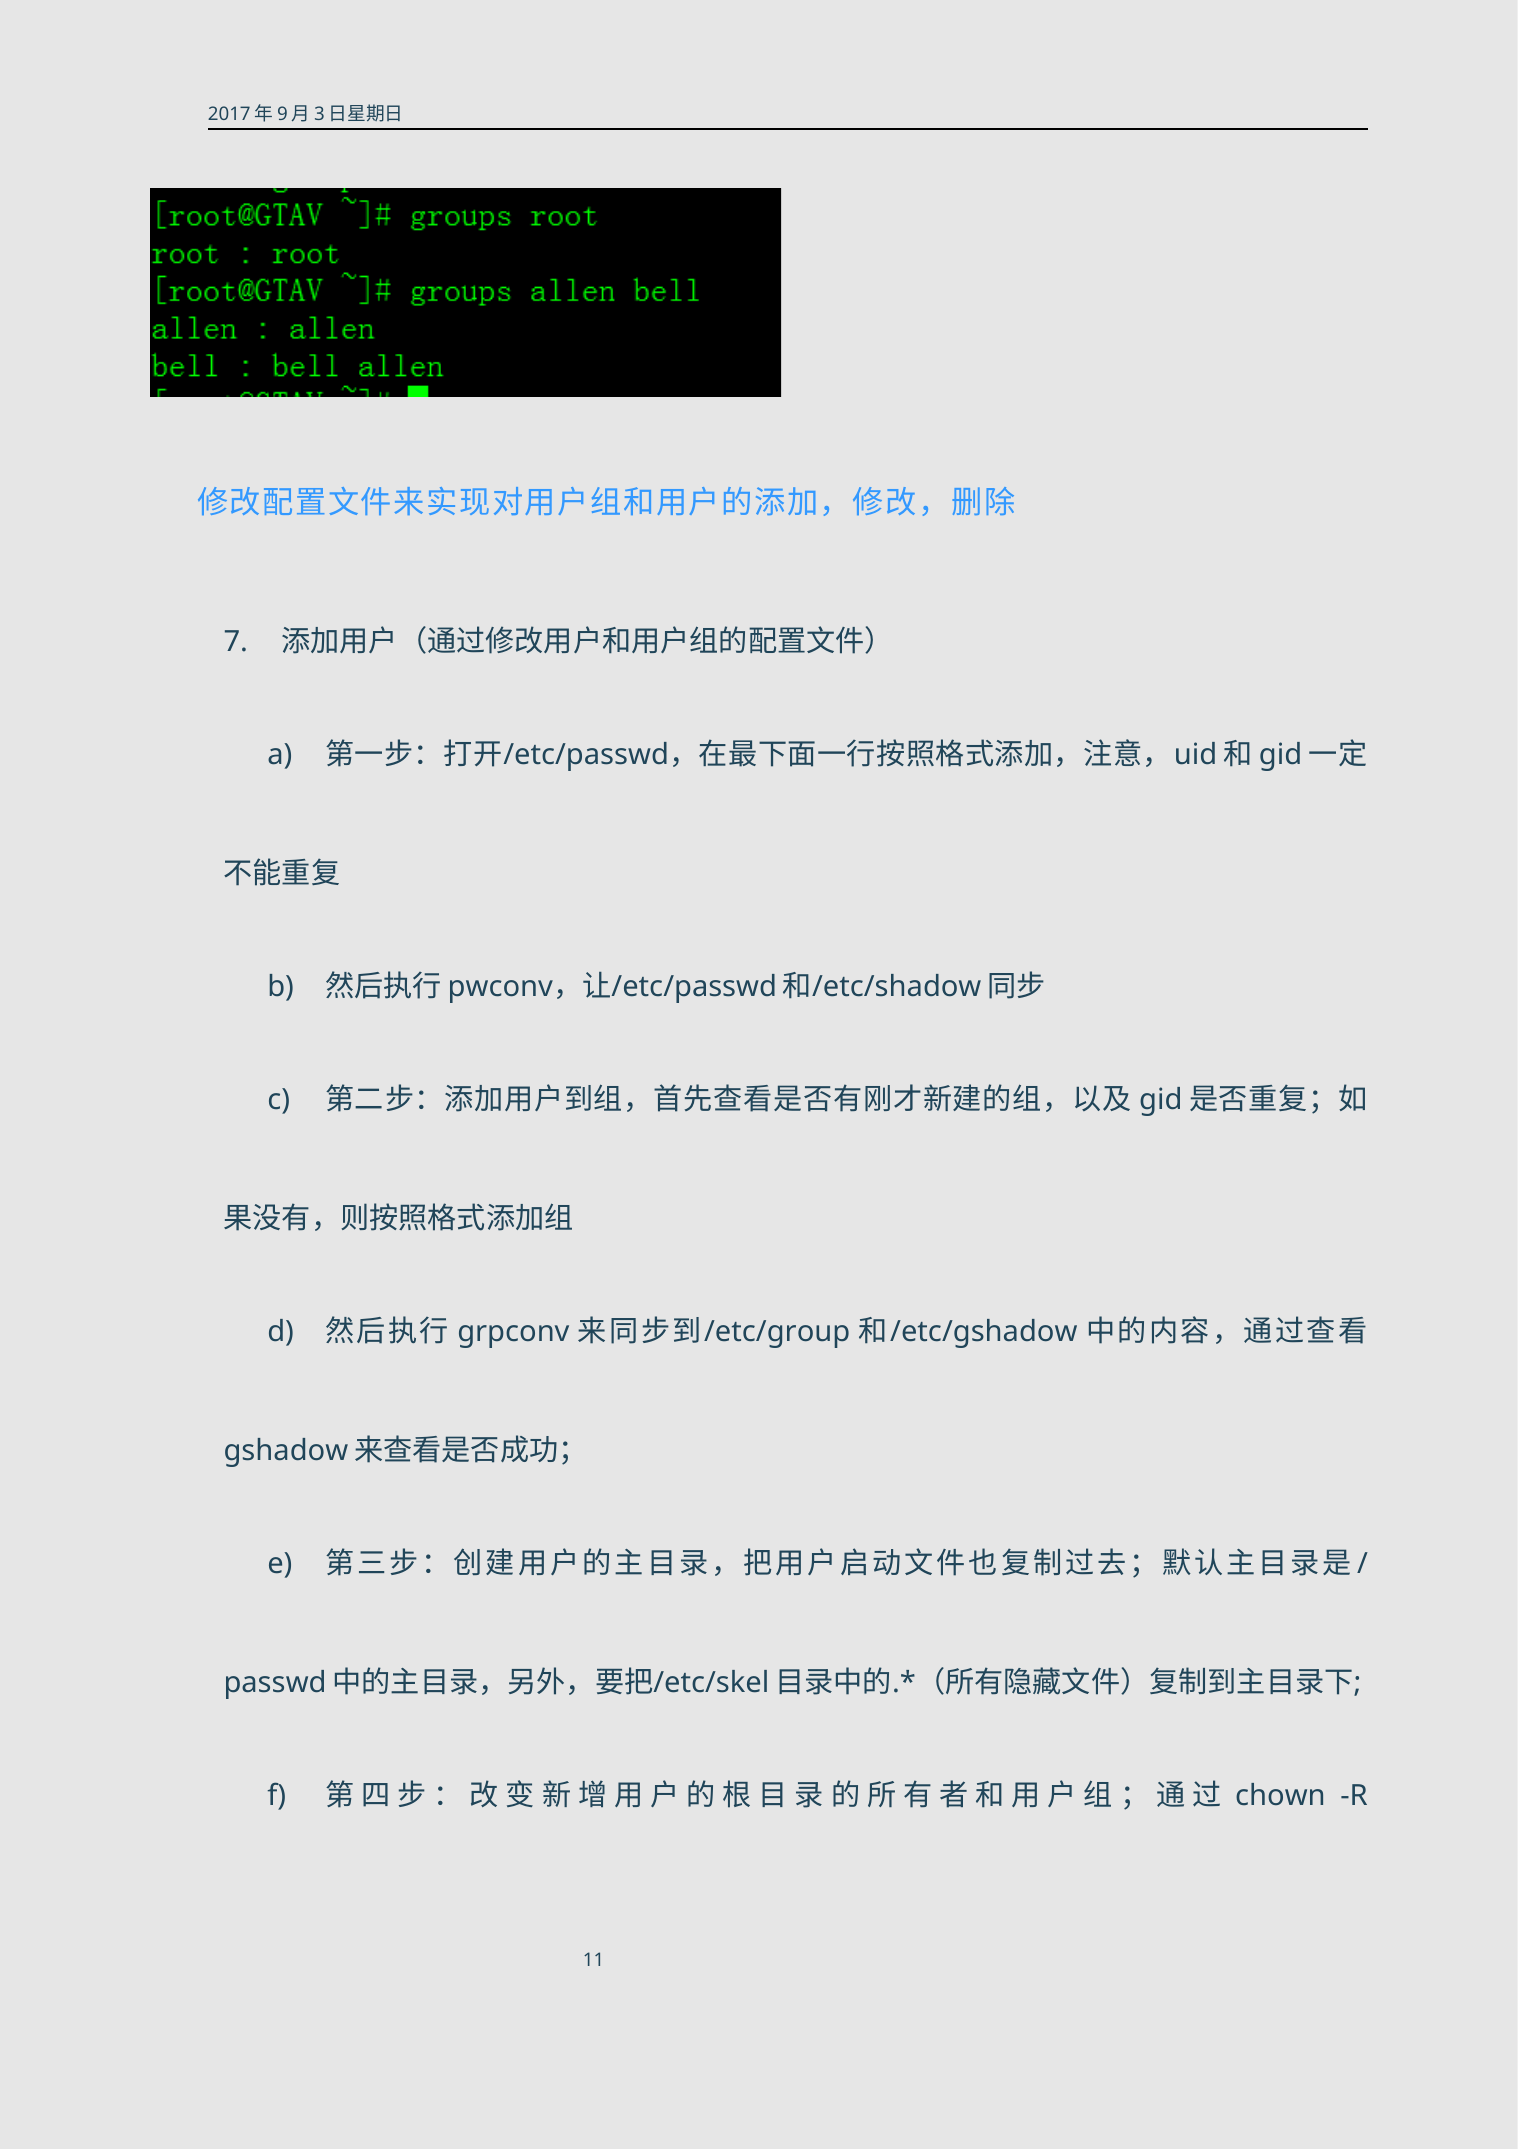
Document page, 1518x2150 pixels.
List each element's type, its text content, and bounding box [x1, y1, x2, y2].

list 然后执行pwconv，让/etc/passwd和/etc/shadow同步 [223, 944, 1368, 1023]
list 第三步：创建用户的主目录，把用户启动文件也复制过去；默认主目录是/passwd中的主目录，另外，要把/etc/skel目录中的.*（所有隐藏文件）复制到主目录下; [223, 1521, 1368, 1719]
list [223, 1753, 1368, 1832]
list 然后执行grpconv来同步到/etc/group和/etc/gshadow中的内容，通过查看gshadow来查看是否成功； [223, 1289, 1368, 1487]
list 第一步：打开/etc/passwd，在最下面一行按照格式添加，注意，uid和gid一定不能重复 [223, 712, 1368, 910]
subtitle 修改配置文件来实现对用户组和用户的添加，修改，删除 [179, 460, 1368, 539]
list 添加用户（通过修改用户和用户组的配置文件） [179, 599, 1368, 678]
list 第二步：添加用户到组，首先查看是否有刚才新建的组，以及gid是否重复；如果没有，则按照格式添加组 [223, 1057, 1368, 1255]
picture [150, 188, 782, 397]
